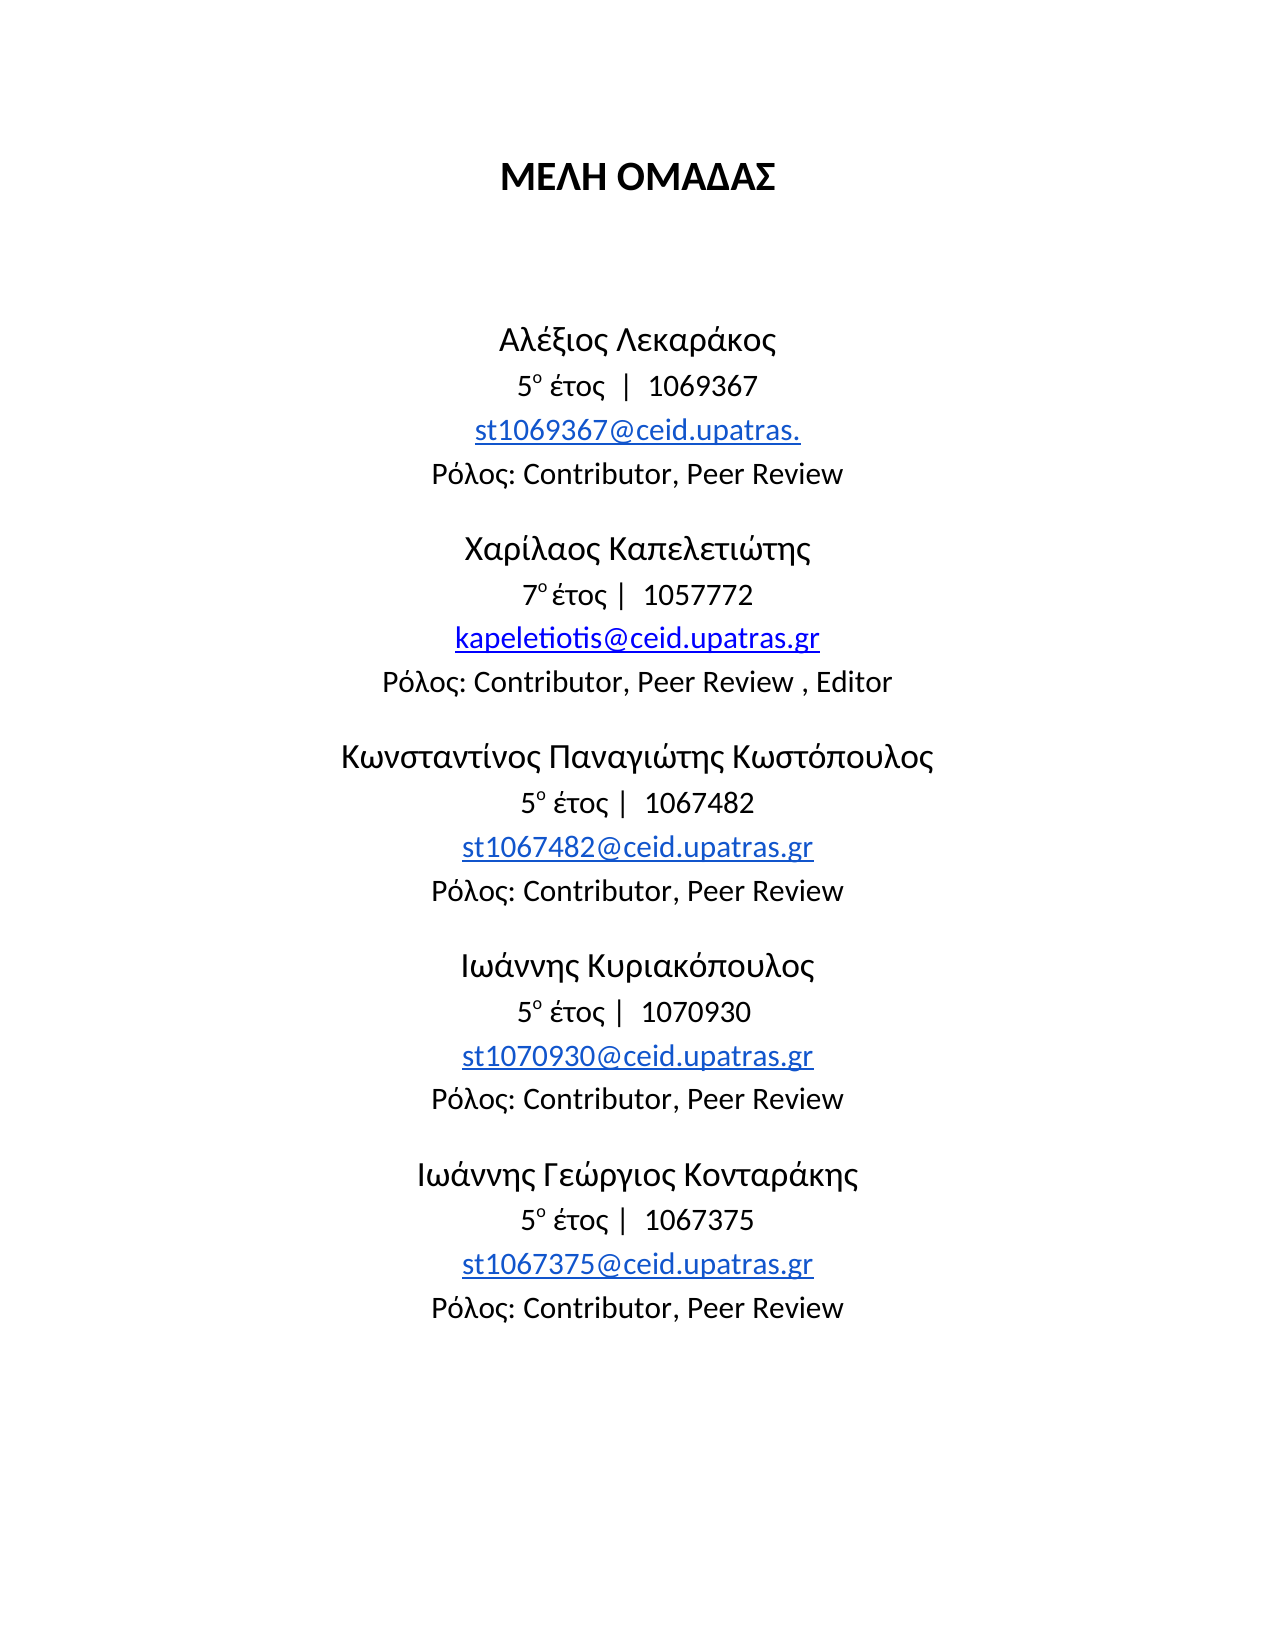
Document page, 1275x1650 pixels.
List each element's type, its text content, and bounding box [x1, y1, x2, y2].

text Κωνσταντίνος Παναγιώτης Κωστόπουλος 5ο έτος | 1067482 st1067482@ceid.upatras.gr Ρόλος: Contributor, Peer Review [187, 734, 1087, 939]
text Ιωάννης Κυριακόπουλος 5ο έτος | 1070930 st1070930@ceid.upatras.gr Ρόλος: Contributor, Peer Review [187, 943, 1087, 1148]
text Χαρίλαος Καπελετιώτης 7ο έτος | 1057772 kapeletiotis@ceid.upatras.gr Ρόλος: Contributor, Peer Review , Editor [187, 526, 1087, 731]
text Aλέξιος Λεκαράκος 5ο έτος | 1069367 st1069367@ceid.upatras. Ρόλος: Contributor, Peer Review [187, 317, 1087, 522]
text Ιωάννης Γεώργιος Κονταράκης 5ο έτος | 1067375 st1067375@ceid.upatras.gr Ρόλος: Contributor, Peer Review [187, 1152, 1087, 1326]
subtitle ΜΕΛΗ ΟΜΑΔΑΣ [187, 150, 1087, 201]
